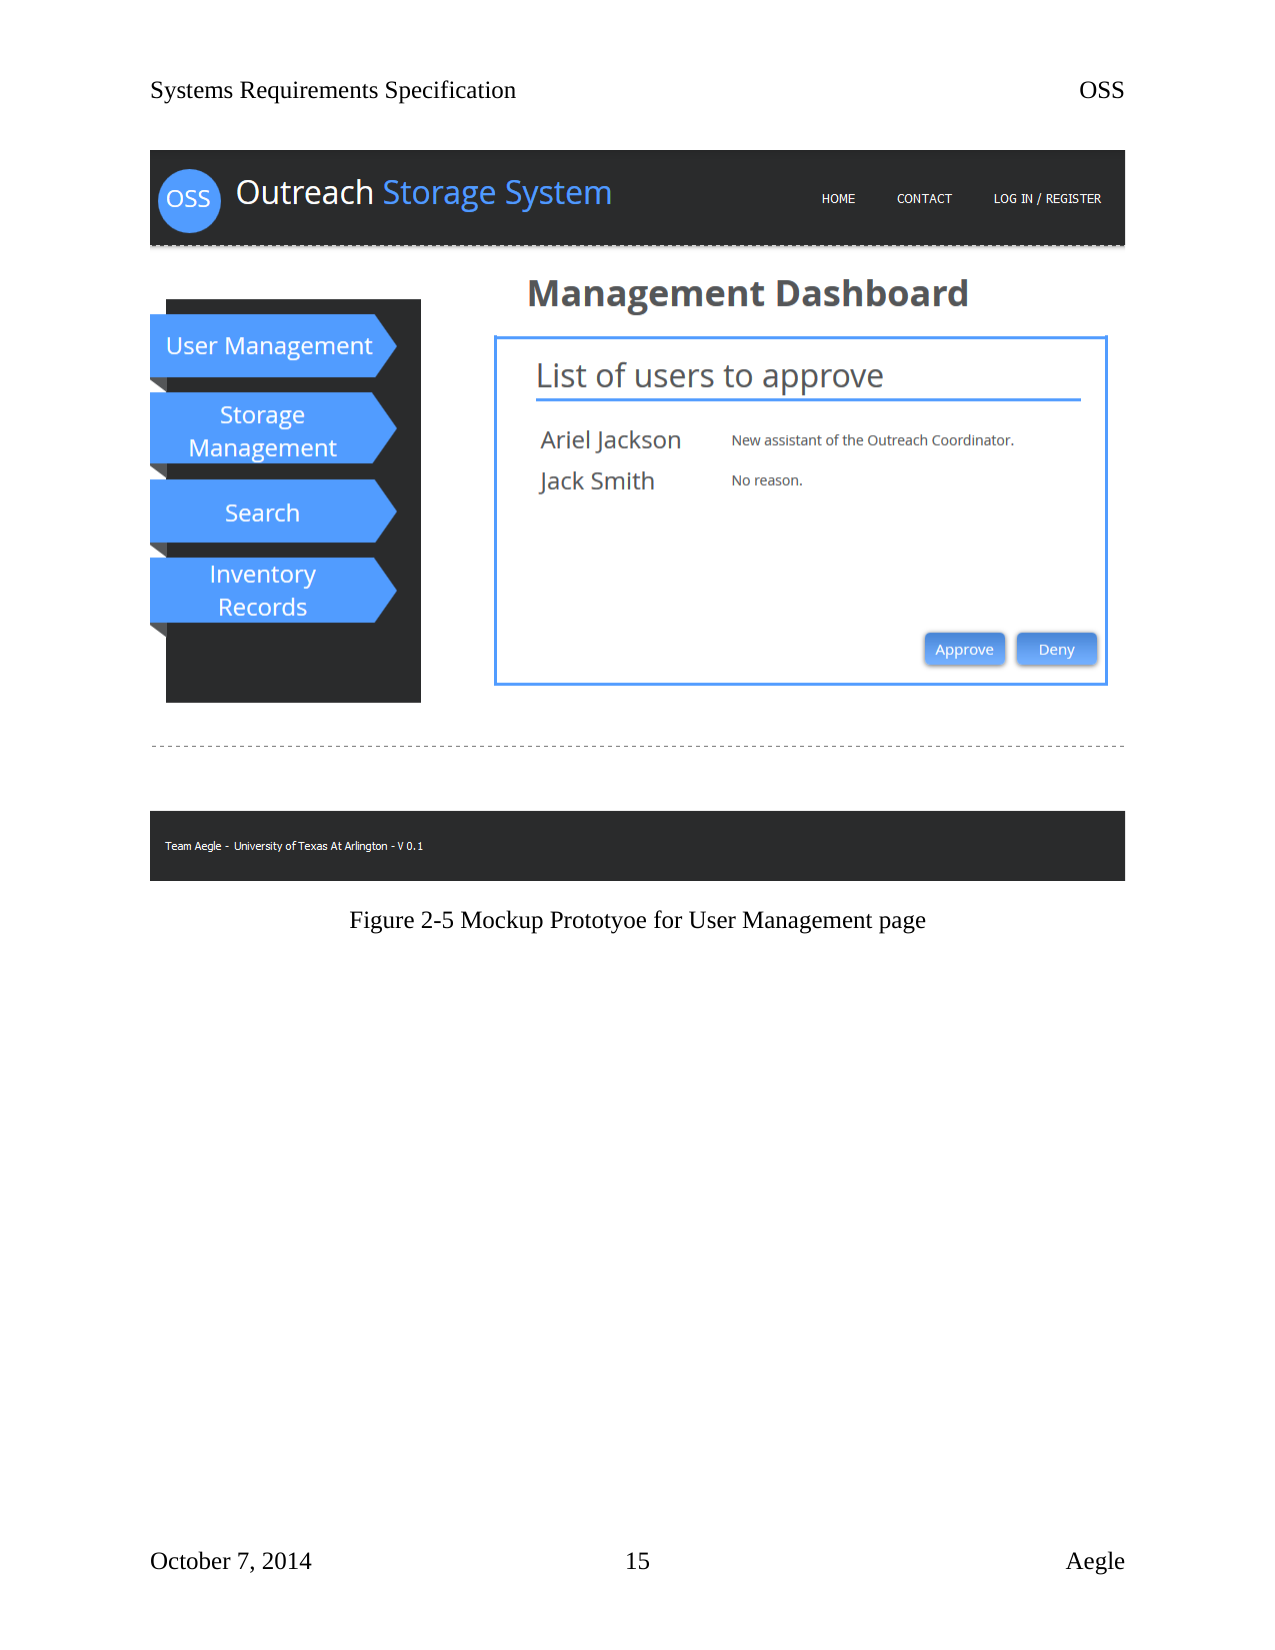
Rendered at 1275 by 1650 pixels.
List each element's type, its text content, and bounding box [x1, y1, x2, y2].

picture [150, 150, 1125, 881]
